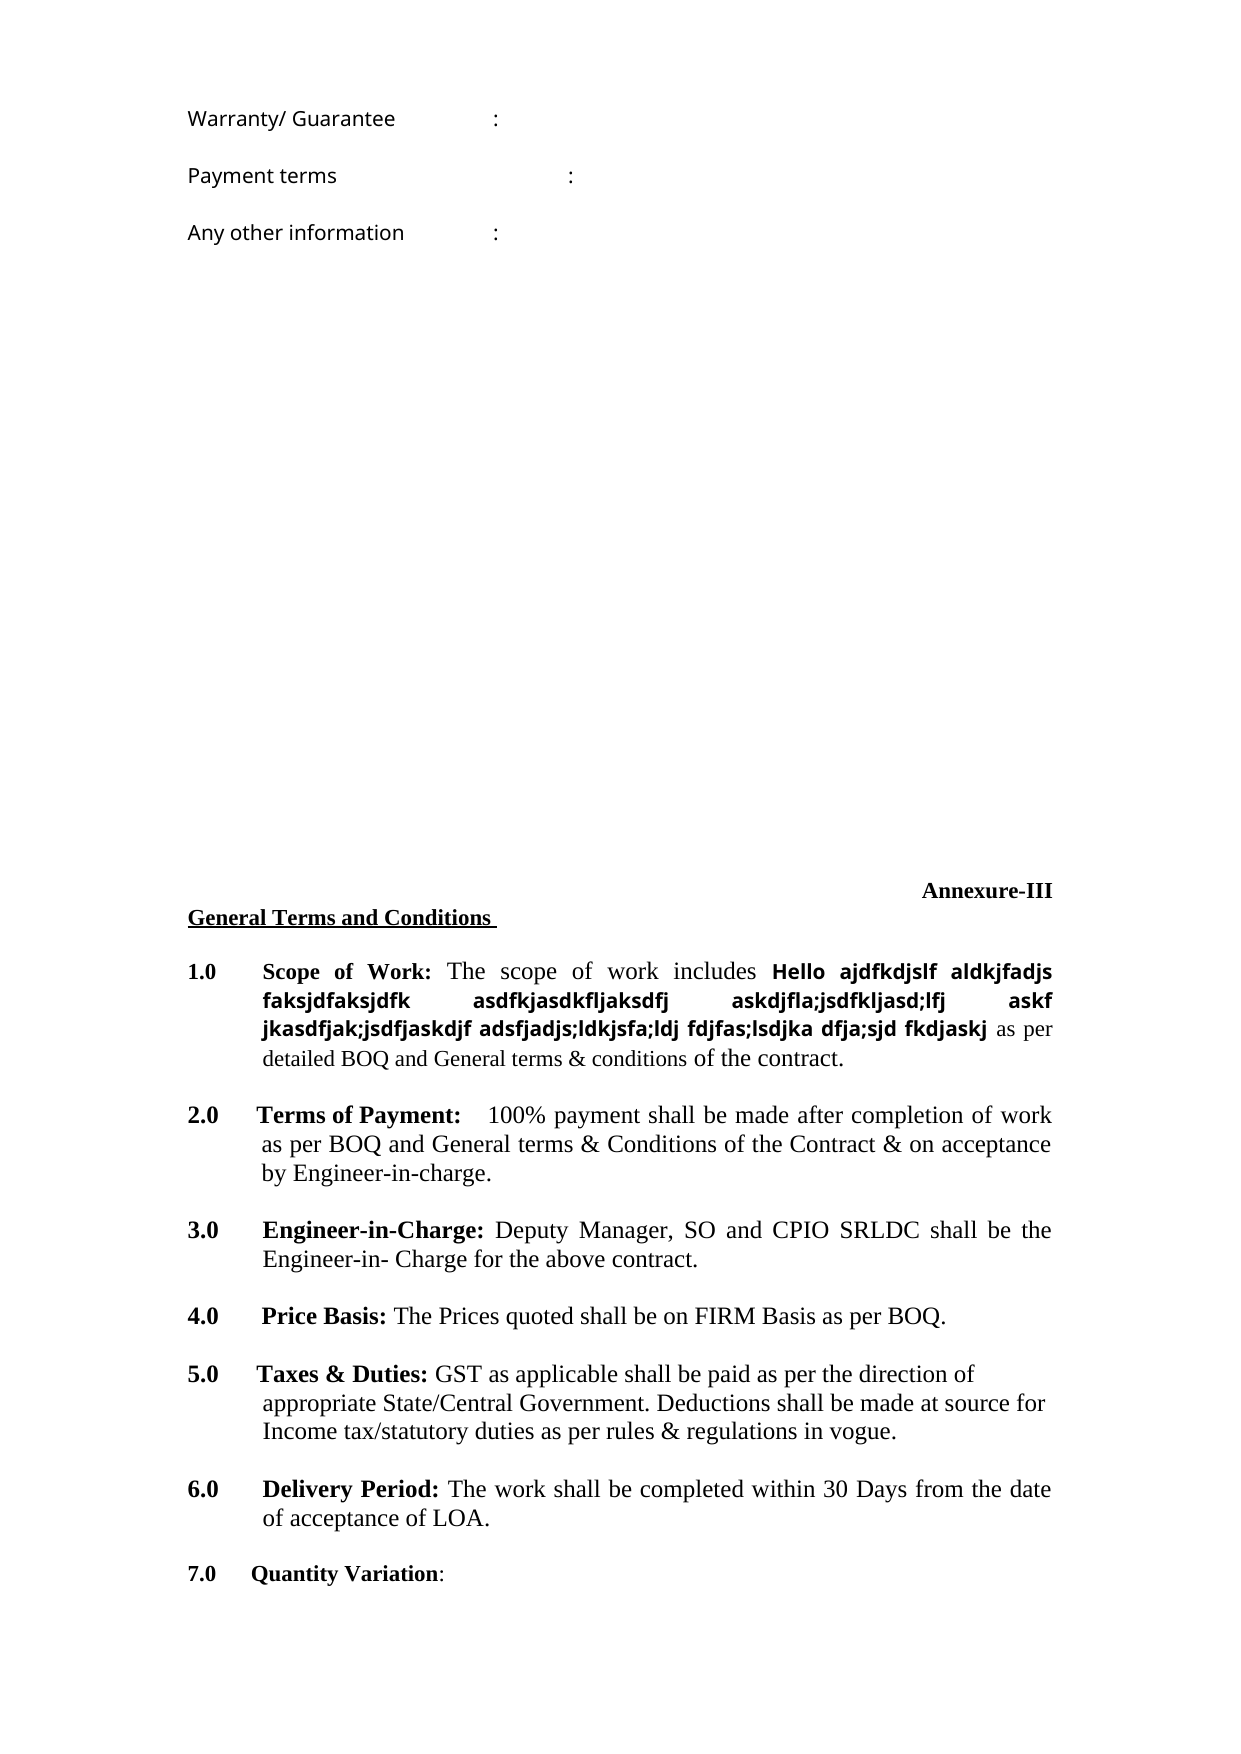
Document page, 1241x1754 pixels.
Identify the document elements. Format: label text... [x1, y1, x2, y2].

text General Terms and Conditions [187, 903, 1053, 930]
text 6.0 Delivery Period: The work shall be completed within 30 Days from the date of acceptance of LOA. [187, 1474, 1053, 1531]
list Engineer-in-Charge: Deputy Manager, SO and CPIO SRLDC shall be the Engineer-in- Charge for the above contract. [187, 1215, 1053, 1273]
text Income tax/statutory duties as per rules & regulations in vogue. [187, 1416, 1053, 1445]
text Payment terms : [187, 161, 1053, 189]
text Warranty/ Guarantee : [187, 104, 1053, 132]
text 2.0 Terms of Payment: 100% payment shall be made after completion of work as per BOQ and General terms & Conditions of the Contract & on acceptance by Engineer-in-charge. [187, 1100, 1053, 1186]
text 5.0 Taxes & Duties: GST as applicable shall be paid as per the direction of [187, 1359, 1053, 1388]
text 7.0 Quantity Variation: [187, 1560, 1053, 1586]
list Scope of Work: The scope of work includes Hello ajdfkdjslf aldkjfadjs faksjdfaksjdfk asdfkjasdkfljaksdfj askdjfla;jsdfkljasd;lfj askf jkasdfjak;jsdfjaskdjf adsfjadjs;ldkjsfa;ldj fdjfas;lsdjka dfja;sjd fkdjaskj as per detailed BOQ and General terms & conditions of the contract. [187, 956, 1053, 1071]
text Any other information : [187, 218, 1053, 246]
text Annexure-III [187, 877, 1053, 903]
text appropriate State/Central Government. Deductions shall be made at source for [187, 1388, 1053, 1416]
text 4.0 Price Basis: The Prices quoted shall be on Basis as per BOQ. [187, 1301, 1053, 1330]
